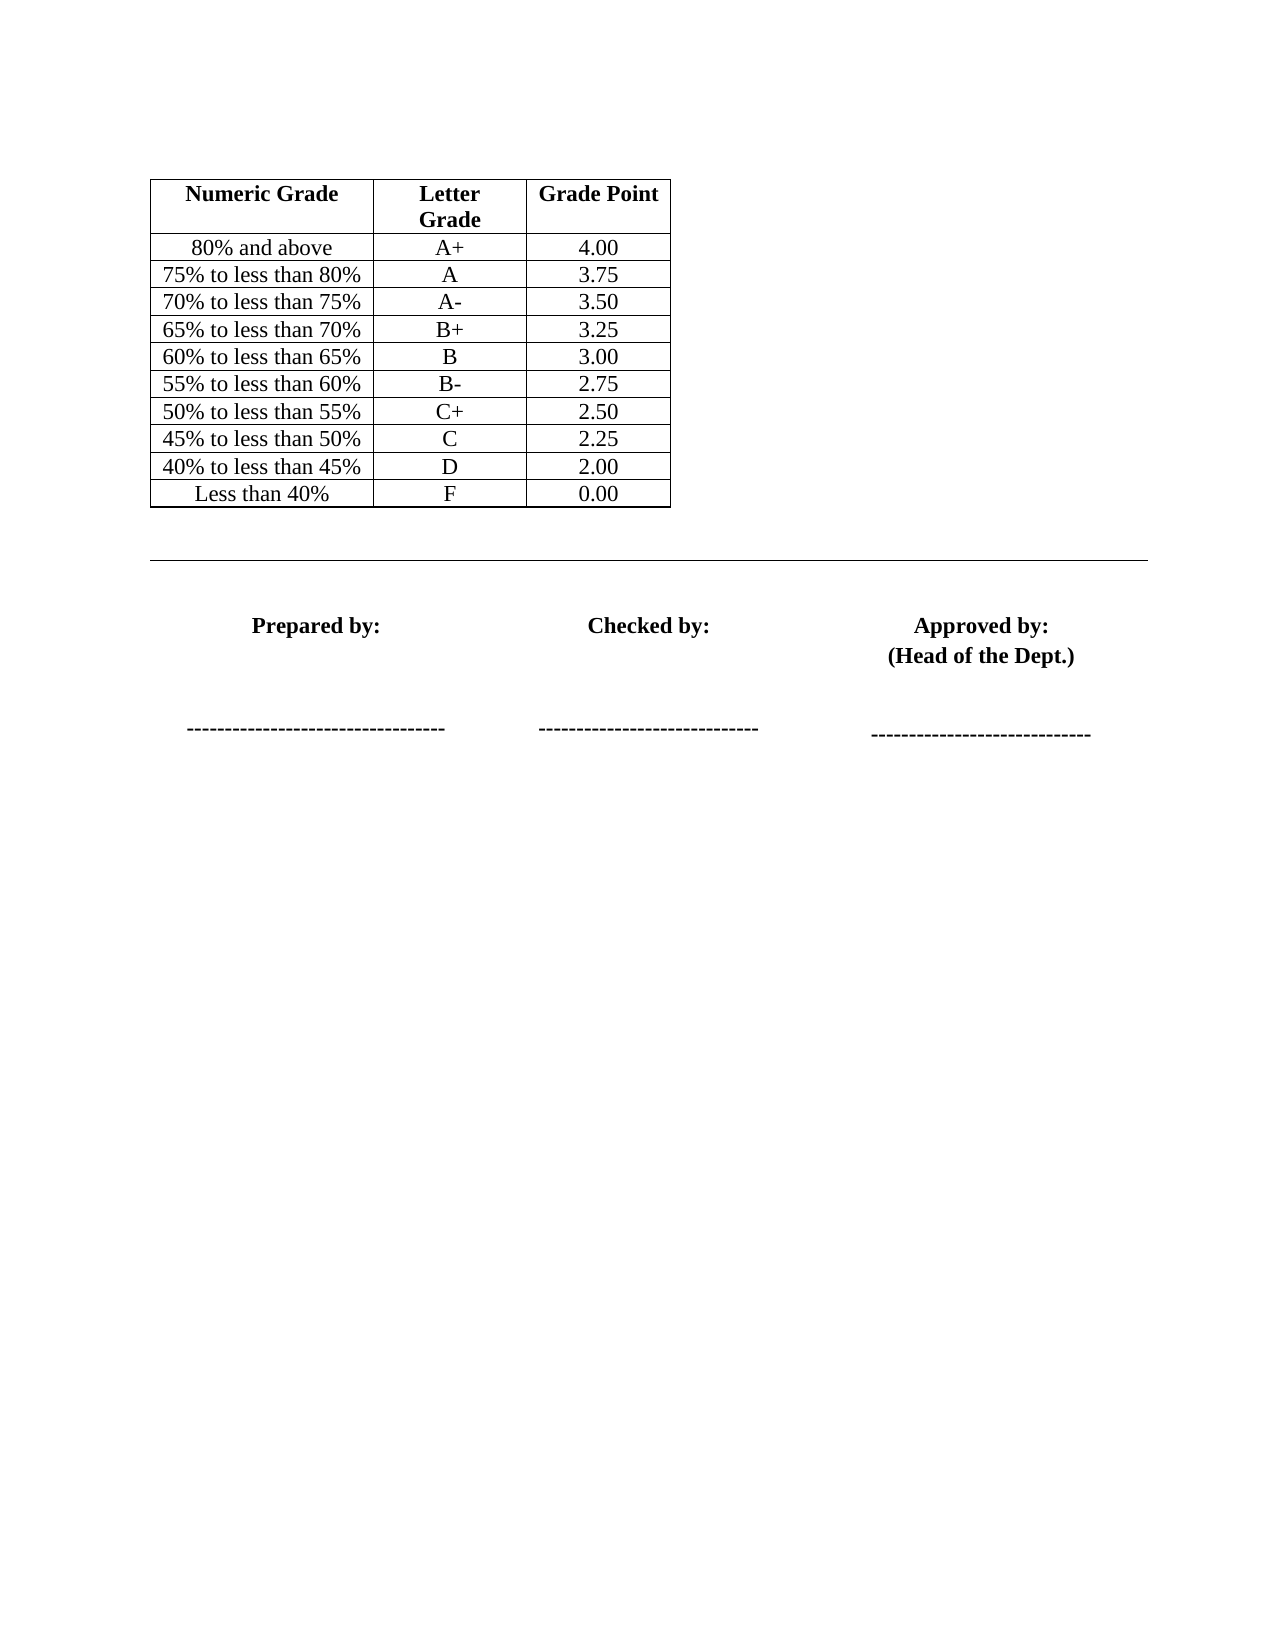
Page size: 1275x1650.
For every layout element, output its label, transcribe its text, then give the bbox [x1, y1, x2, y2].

table_header Approved by: (Head of the Dept.) ----------------------------- [815, 561, 1147, 771]
table_cell 3.00 [527, 343, 670, 369]
table_cell F [374, 480, 526, 506]
table_cell C+ [374, 398, 526, 424]
table_cell 45% to less than 50% [151, 425, 373, 452]
table_cell 2.75 [527, 371, 670, 397]
table_cell 65% to less than 70% [151, 316, 373, 342]
table_cell 60% to less than 65% [151, 343, 373, 369]
table_cell 0.00 [527, 480, 670, 506]
table_cell B+ [374, 316, 526, 342]
table_cell 80% and above [151, 234, 373, 260]
table_header Letter Grade [374, 180, 526, 232]
table_cell 50% to less than 55% [151, 398, 373, 424]
table_cell B [374, 343, 526, 369]
table_cell A- [374, 288, 526, 315]
table_cell 3.75 [527, 261, 670, 287]
table_cell 40% to less than 45% [151, 453, 373, 479]
table_header Numeric Grade [151, 180, 373, 232]
table_cell C [374, 425, 526, 452]
table_cell A [374, 261, 526, 287]
table_cell 3.50 [527, 288, 670, 315]
table_cell B- [374, 371, 526, 397]
table_cell 3.25 [527, 316, 670, 342]
table_cell 2.50 [527, 398, 670, 424]
table_cell Less than 40% [151, 480, 373, 506]
table_cell 55% to less than 60% [151, 371, 373, 397]
table_header Grade Point [527, 180, 670, 232]
table_cell 2.25 [527, 425, 670, 452]
table_cell 70% to less than 75% [151, 288, 373, 315]
table_header Prepared by: ---------------------------------- [150, 561, 482, 771]
table_cell 4.00 [527, 234, 670, 260]
table_cell 2.00 [527, 453, 670, 479]
table_cell D [374, 453, 526, 479]
table_cell 75% to less than 80% [151, 261, 373, 287]
table_header Checked by: ----------------------------- [483, 561, 815, 771]
table_cell A+ [374, 234, 526, 260]
